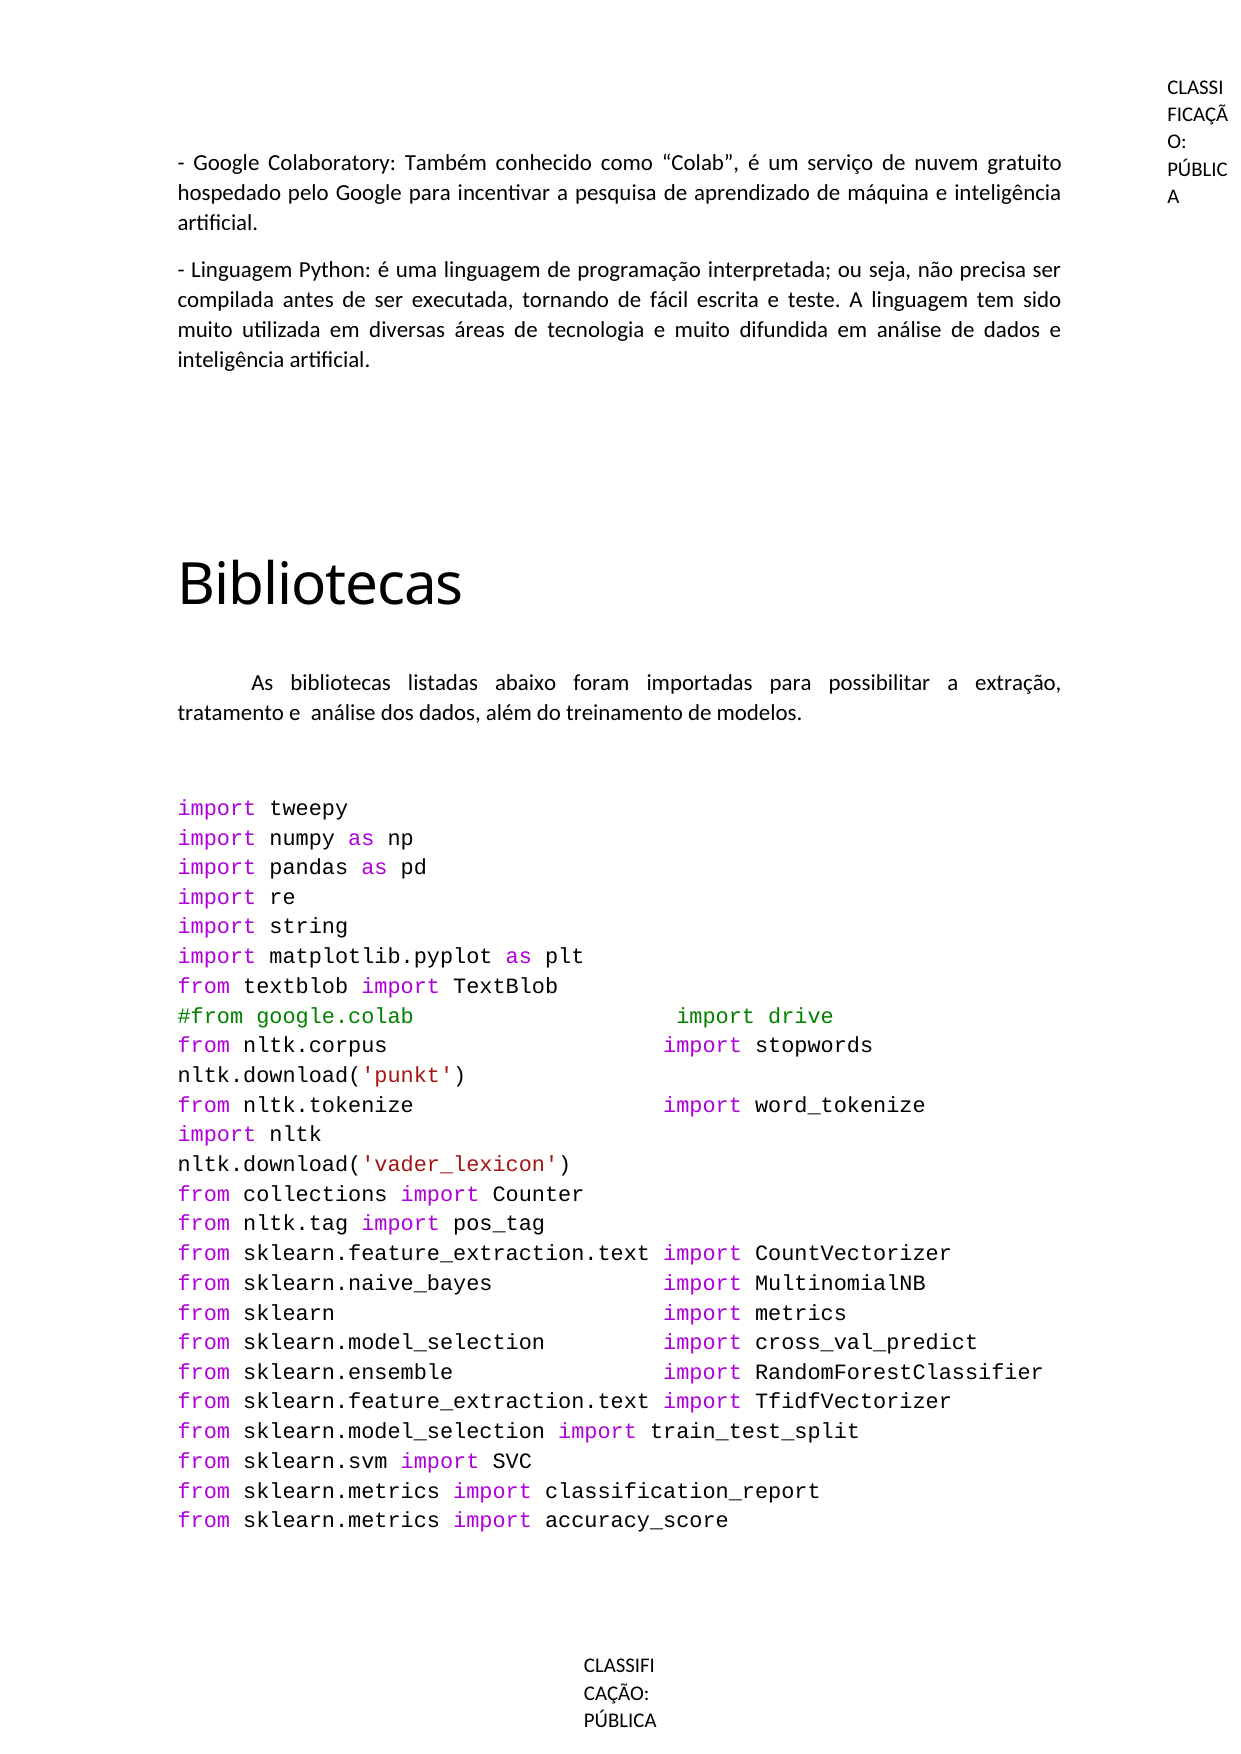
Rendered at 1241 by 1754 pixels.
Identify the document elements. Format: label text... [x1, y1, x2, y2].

text from nltk.tag import pos_tag [177, 1208, 1063, 1237]
title Bibliotecas [177, 542, 1063, 621]
text import tweepy [177, 792, 1063, 822]
text #from google.colab import drive [177, 1000, 1063, 1029]
text import numpy as np [177, 822, 1063, 851]
text from textblob import TextBlob [177, 970, 1063, 1000]
text import pandas as pd [177, 851, 1063, 881]
text from sklearn.svm import SVC [177, 1445, 1063, 1475]
text nltk.download('vader_lexicon') [177, 1148, 1063, 1178]
text import re [177, 881, 1063, 911]
text from sklearn.naive_bayes import MultinomialNB [177, 1267, 1063, 1297]
text from nltk.corpus import stopwords [177, 1029, 1063, 1059]
text from sklearn.feature_extraction.text import CountVectorizer [177, 1237, 1063, 1267]
text import matplotlib.pyplot as plt [177, 941, 1063, 970]
text nltk.download('punkt') [177, 1059, 1063, 1089]
text from sklearn.metrics import classification_report [177, 1475, 1063, 1504]
text import string [177, 911, 1063, 941]
text As bibliotecas listadas abaixo foram importadas para possibilitar a extração, tratamento e análise dos dados, além do treinamento de modelos. [177, 668, 1063, 726]
text from collections import Counter [177, 1178, 1063, 1208]
text from sklearn.model_selection import cross_val_predict [177, 1326, 1063, 1356]
text from sklearn.feature_extraction.text import TfidfVectorizer [177, 1386, 1063, 1416]
text from sklearn.model_selection import train_test_split [177, 1416, 1063, 1445]
text import nltk [177, 1119, 1063, 1148]
text from sklearn.ensemble import RandomForestClassifier [177, 1356, 1063, 1386]
text from nltk.tokenize import word_tokenize [177, 1089, 1063, 1119]
text from sklearn.metrics import accuracy_score [177, 1504, 1063, 1534]
text from sklearn import metrics [177, 1297, 1063, 1326]
